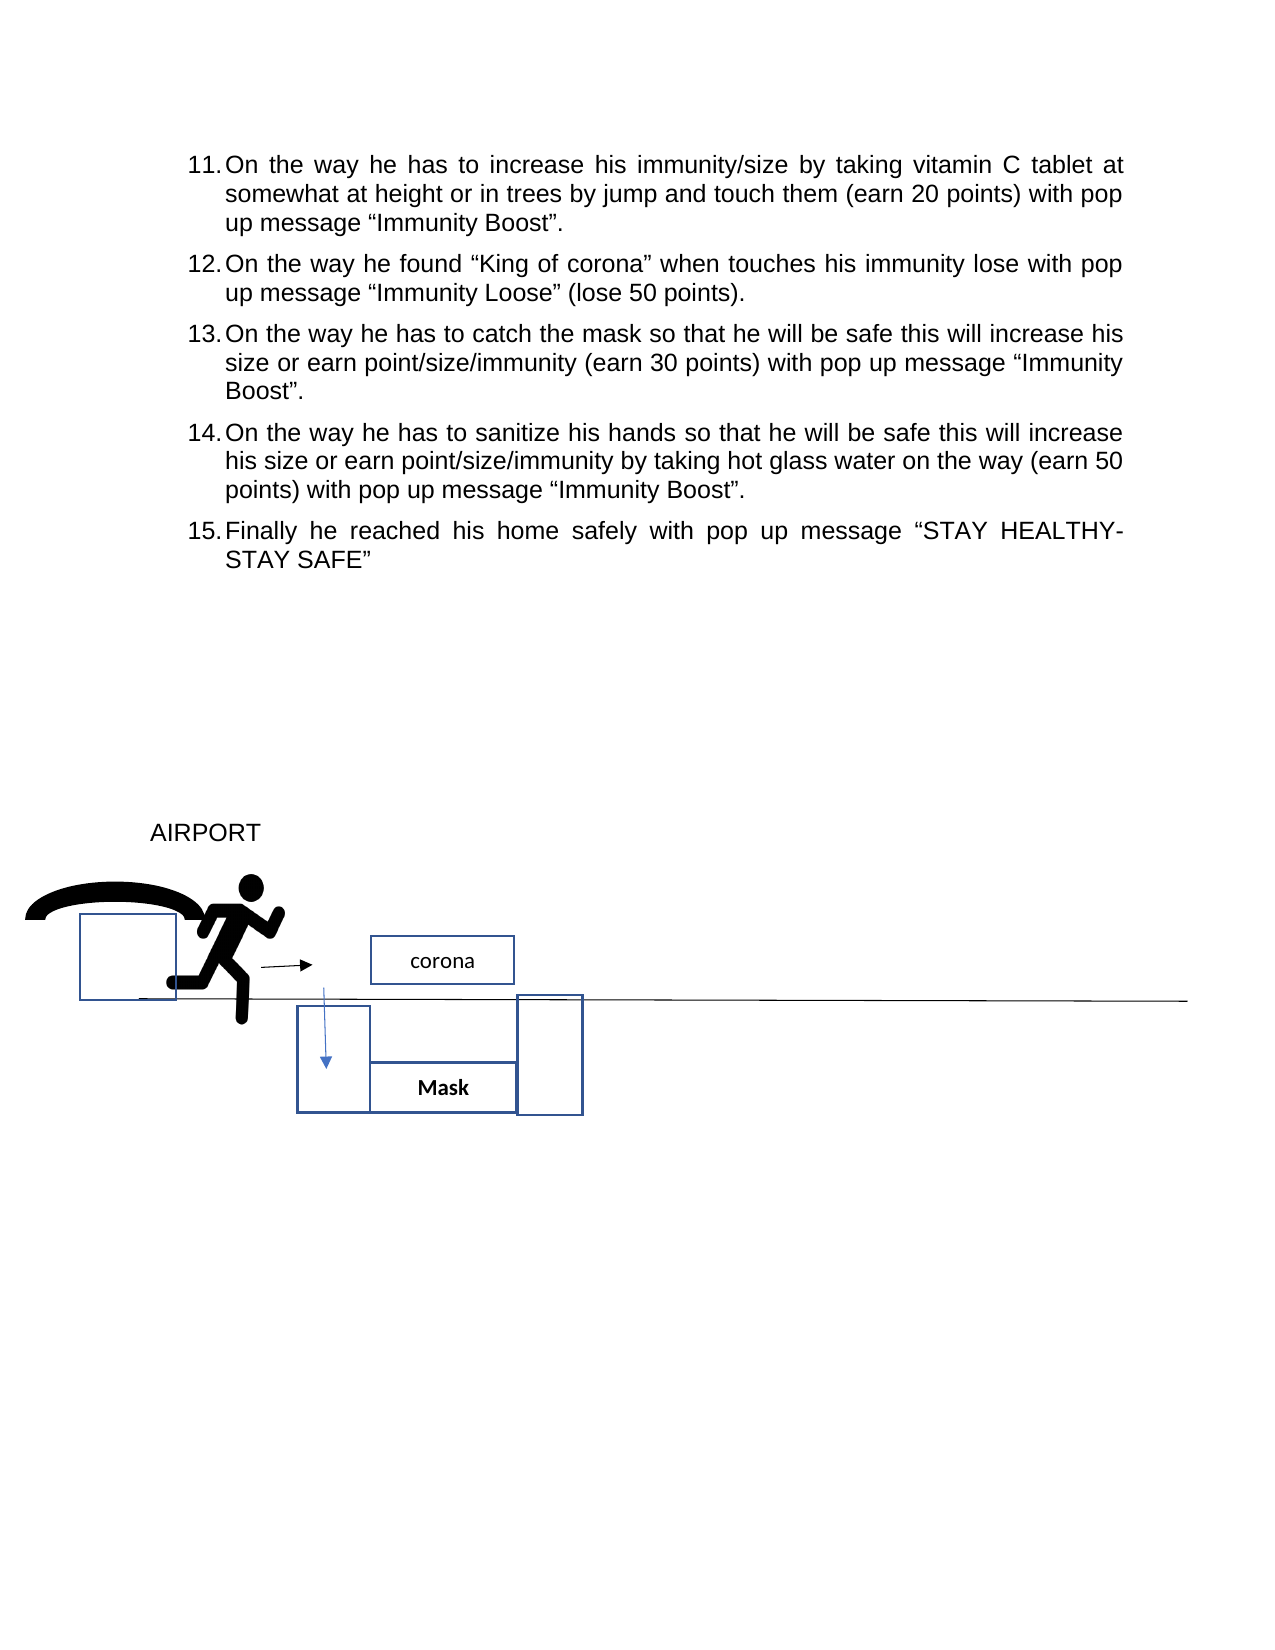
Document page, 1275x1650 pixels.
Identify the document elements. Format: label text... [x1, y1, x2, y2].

list On the way he has to catch the mask so that he will be safe this will increase his size or earn point/size/immunity (earn 30 points) with pop up message “Immunity Boost”. [187, 319, 1125, 405]
text AIRPORT [150, 818, 1125, 847]
list On the way he has to increase his immunity/size by taking vitamin C tablet at somewhat at height or in trees by jump and touch them (earn 20 points) with pop up message “Immunity Boost”. [187, 150, 1125, 236]
list On the way he found “King of corona” when touches his immunity lose with pop up message “Immunity Loose” (lose 50 points). [187, 249, 1125, 306]
list On the way he has to sanitize his hands so that he will be safe this will increase his size or earn point/size/immunity by taking hot glass water on the way (earn 50 points) with pop up message “Immunity Boost”. [187, 417, 1125, 504]
list Finally he reached his home safely with pop up message “STAY HEALTHY-STAY SAFE” [187, 516, 1125, 574]
picture [150, 866, 300, 998]
picture [150, 915, 175, 998]
picture [150, 1000, 300, 1033]
